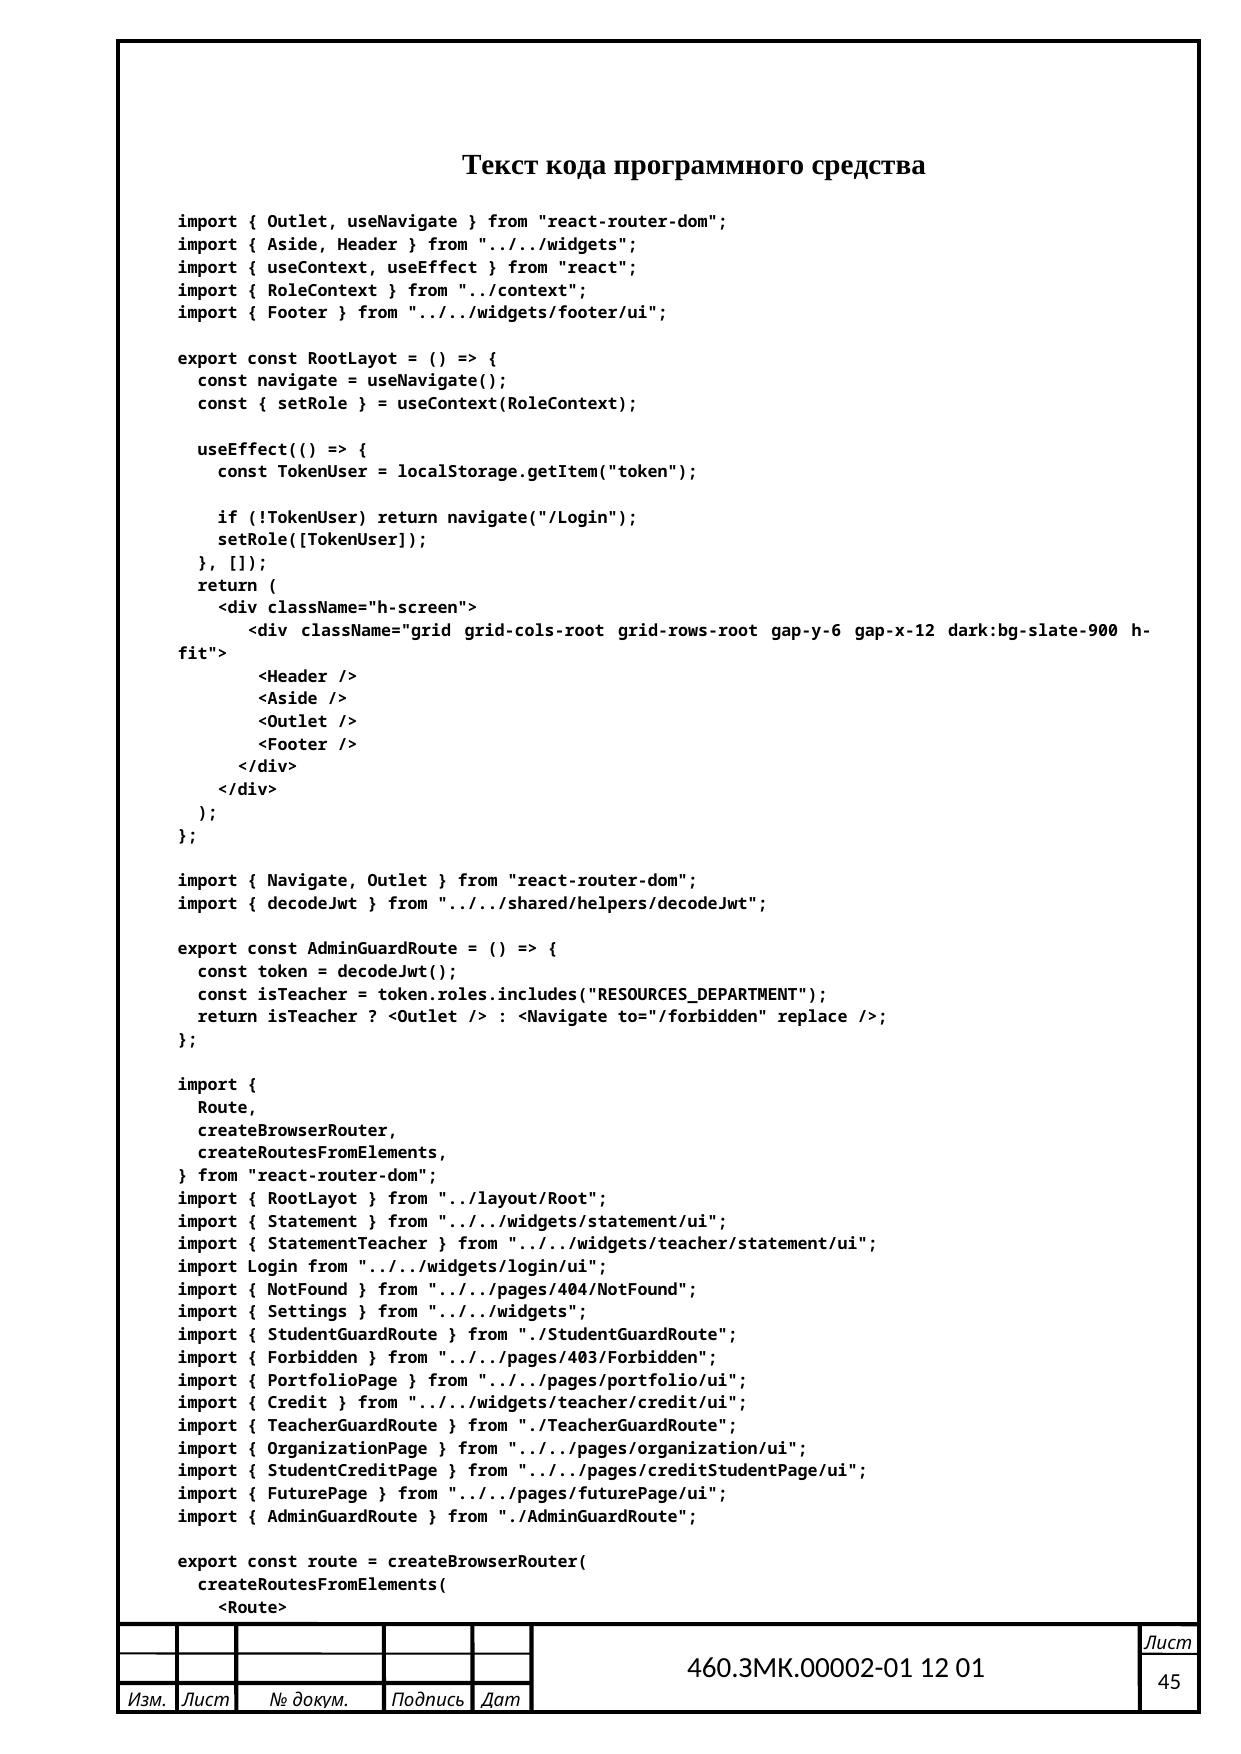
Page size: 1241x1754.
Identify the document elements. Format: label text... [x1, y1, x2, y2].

text export const RootLayot = () => { [177, 346, 1152, 369]
text import { TeacherGuardRoute } from "./TeacherGuardRoute"; [177, 1413, 1152, 1436]
text import { Aside, Header } from "../../widgets"; [177, 233, 1152, 255]
text </div> [177, 778, 1152, 800]
text } from "react-router-dom"; [177, 1164, 1152, 1186]
text import { Outlet, useNavigate } from "react-router-dom"; [177, 210, 1152, 233]
text import { StatementTeacher } from "../../widgets/teacher/statement/ui"; [177, 1232, 1152, 1254]
text }; [177, 823, 1152, 846]
text const token = decodeJwt(); [177, 959, 1152, 982]
text import { AdminGuardRoute } from "./AdminGuardRoute"; [177, 1504, 1152, 1527]
text import { Forbidden } from "../../pages/403/Forbidden"; [177, 1345, 1152, 1368]
text import { OrganizationPage } from "../../pages/organization/ui"; [177, 1436, 1152, 1459]
text import { Footer } from "../../widgets/footer/ui"; [177, 301, 1152, 323]
text import { RoleContext } from "../context"; [177, 278, 1152, 301]
text import Login from "../../widgets/login/ui"; [177, 1254, 1152, 1277]
text }, []); [177, 551, 1152, 573]
text import { StudentGuardRoute } from "./StudentGuardRoute"; [177, 1323, 1152, 1345]
text const navigate = useNavigate(); [177, 369, 1152, 392]
text import { decodeJwt } from "../../shared/helpers/decodeJwt"; [177, 891, 1152, 914]
text <Header /> [177, 664, 1152, 687]
text export const AdminGuardRoute = () => { [177, 937, 1152, 959]
text <Aside /> [177, 687, 1152, 709]
text export const route = createBrowserRouter( [177, 1550, 1152, 1572]
text import { FuturePage } from "../../pages/futurePage/ui"; [177, 1482, 1152, 1504]
text <Route> [177, 1595, 1152, 1618]
text import { PortfolioPage } from "../../pages/portfolio/ui"; [177, 1368, 1152, 1391]
text import { Credit } from "../../widgets/teacher/credit/ui"; [177, 1391, 1152, 1413]
text import { [177, 1073, 1152, 1096]
text Route, [177, 1096, 1152, 1118]
text if (!TokenUser) return navigate("/Login"); [177, 505, 1152, 528]
text import { StudentCreditPage } from "../../pages/creditStudentPage/ui"; [177, 1459, 1152, 1482]
text createRoutesFromElements( [177, 1572, 1152, 1595]
text createRoutesFromElements, [177, 1141, 1152, 1164]
text useEffect(() => { [177, 437, 1152, 460]
text import { NotFound } from "../../pages/404/NotFound"; [177, 1277, 1152, 1300]
text setRole([TokenUser]); [177, 528, 1152, 551]
text <div className="h-screen"> [177, 596, 1152, 619]
text const { setRole } = useContext(RoleContext); [177, 392, 1152, 414]
text const TokenUser = localStorage.getItem("token"); [177, 460, 1152, 482]
text return isTeacher ? <Outlet /> : <Navigate to="/forbidden" replace />; [177, 1005, 1152, 1027]
text ); [177, 800, 1152, 823]
text import { useContext, useEffect } from "react"; [177, 255, 1152, 278]
text <Footer /> [177, 732, 1152, 755]
text const isTeacher = token.roles.includes("RESOURCES_DEPARTMENT"); [177, 982, 1152, 1005]
text createBrowserRouter, [177, 1118, 1152, 1141]
text import { Navigate, Outlet } from "react-router-dom"; [177, 868, 1152, 891]
text import { Settings } from "../../widgets"; [177, 1300, 1152, 1323]
text import { RootLayot } from "../layout/Root"; [177, 1186, 1152, 1209]
text return ( [177, 573, 1152, 596]
text import { Statement } from "../../widgets/statement/ui"; [177, 1209, 1152, 1232]
text <Outlet /> [177, 709, 1152, 732]
text <div className="grid grid-cols-root grid-rows-root gap-y-6 gap-x-12 dark:bg-slate-900 h-fit"> [177, 619, 1152, 664]
text </div> [177, 755, 1152, 778]
text Текст кода программного средства [177, 147, 1152, 181]
text }; [177, 1027, 1152, 1050]
